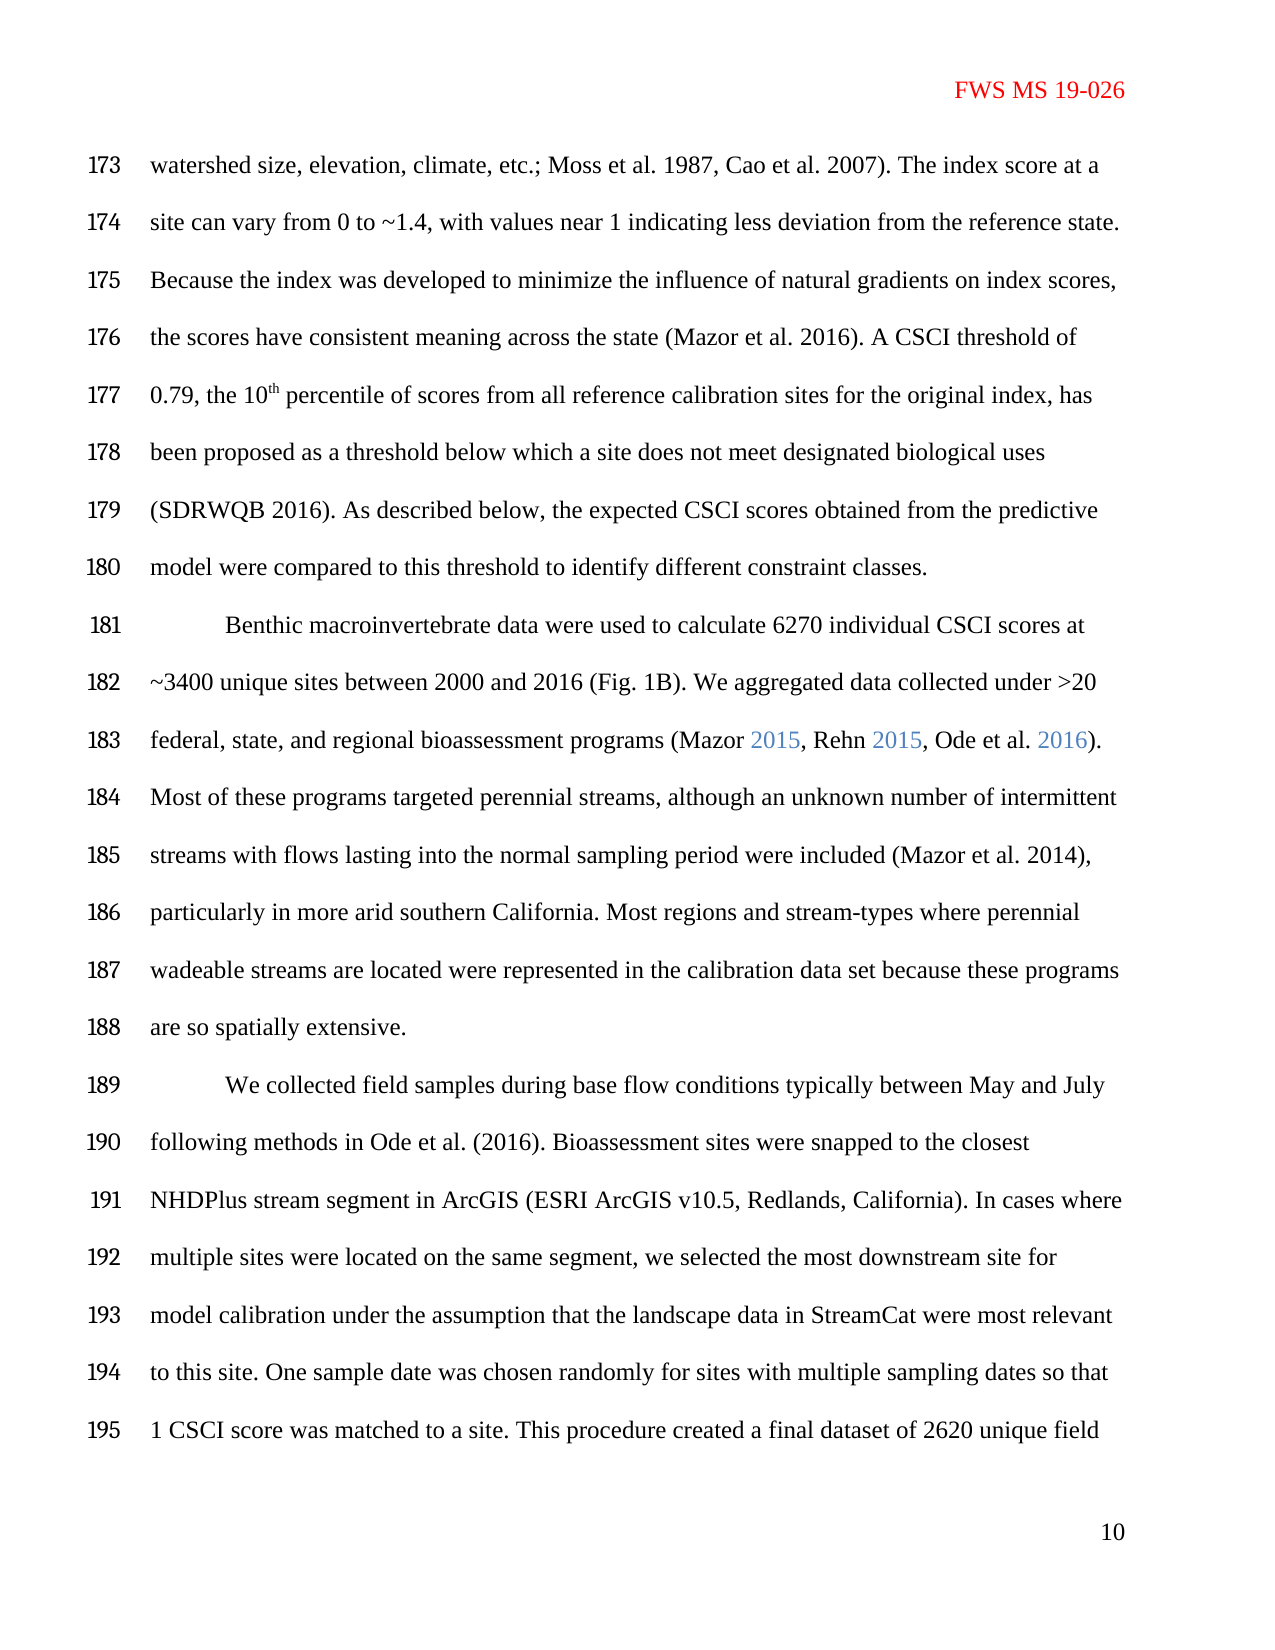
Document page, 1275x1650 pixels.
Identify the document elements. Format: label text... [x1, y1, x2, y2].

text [150, 150, 1125, 581]
text Benthic macroinvertebrate data were used to calculate 6270 individual CSCI scores at ~3400 unique sites between 2000 and 2016 (Fig. 1B). We aggregated data collected under >20 federal, state, and regional bioassessment programs (Mazor 2015, Rehn 2015, Ode et al. 2016). Most of these programs targeted perennial streams, although an unknown number of intermittent streams with flows lasting into the normal sampling period were included (Mazor et al. 2014), particularly in more arid southern California. Most regions and stream-types where perennial wadeable streams are located were represented in the calibration data set because these programs are so spatially extensive. [150, 610, 1125, 1041]
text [150, 1070, 1125, 1444]
